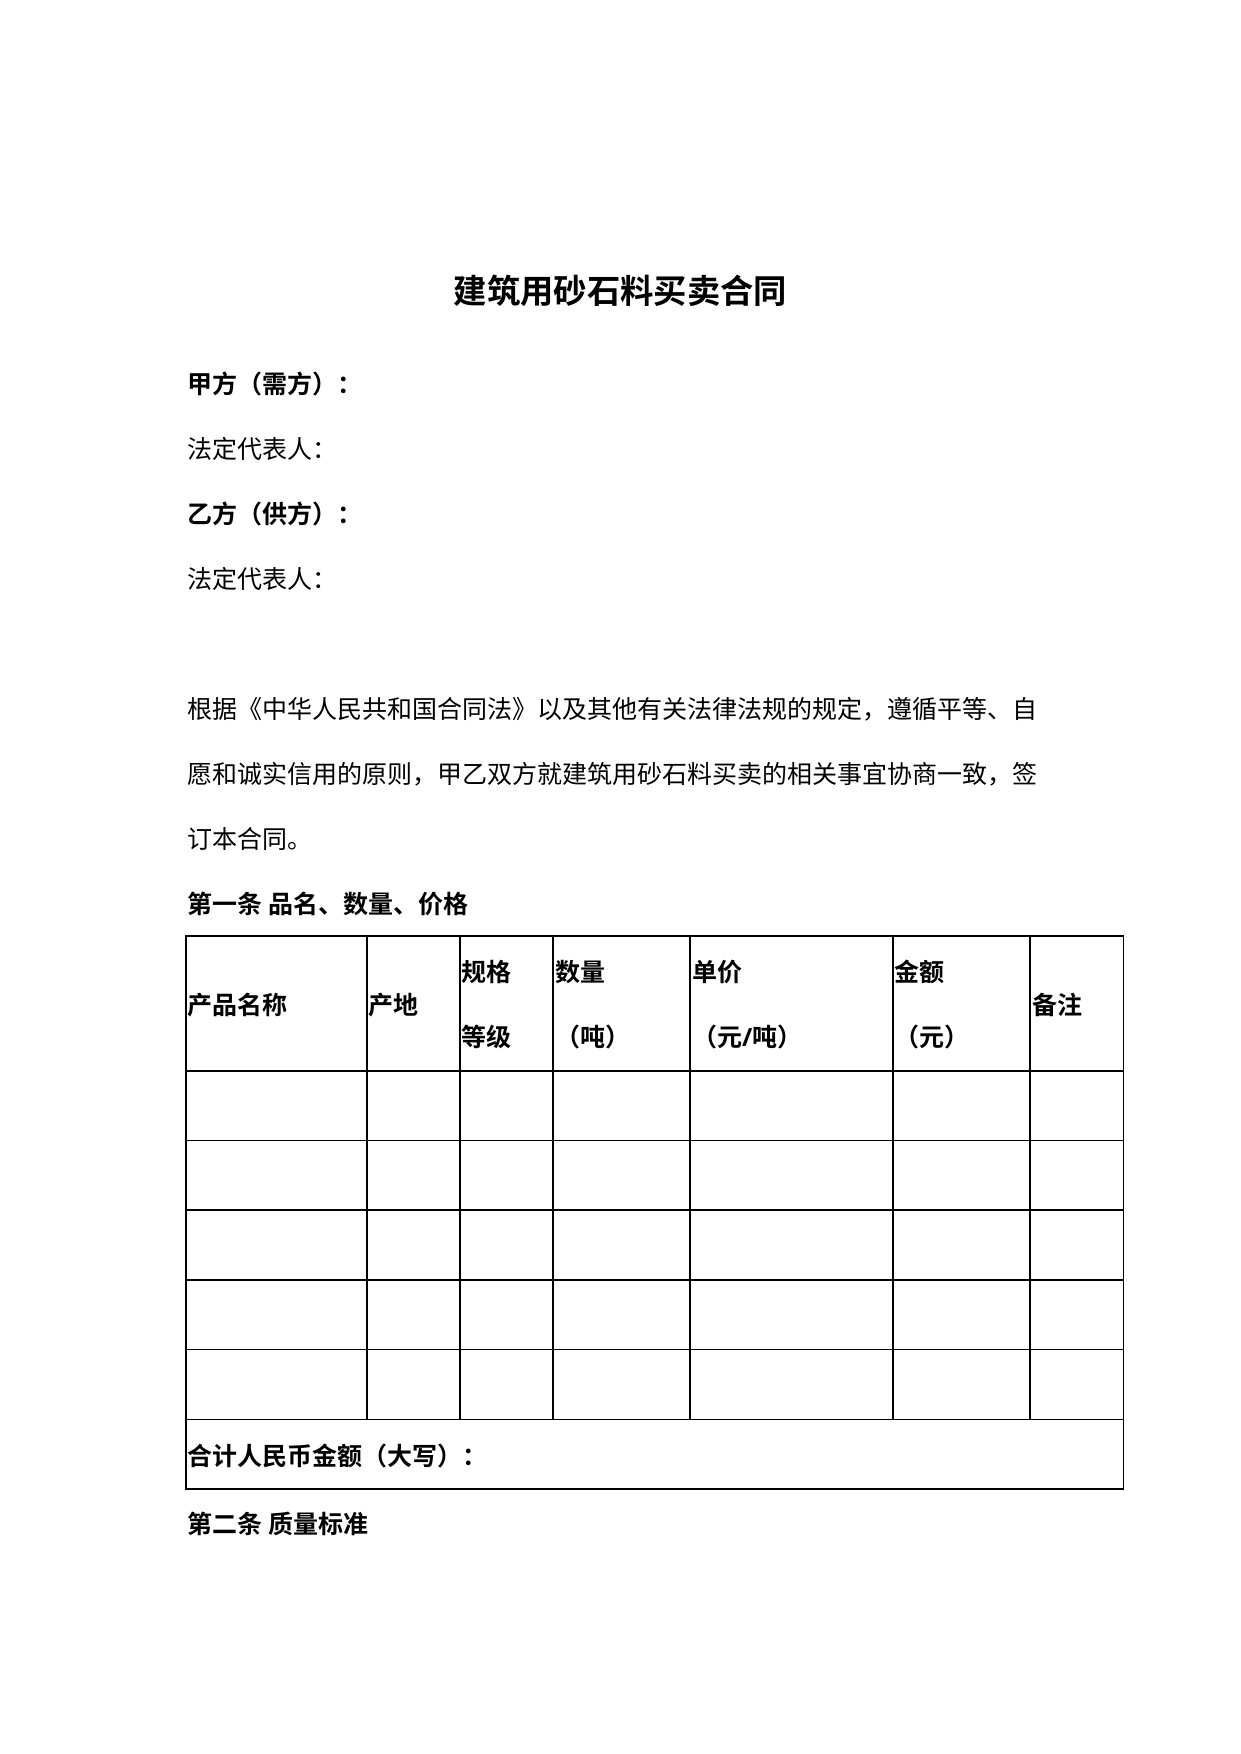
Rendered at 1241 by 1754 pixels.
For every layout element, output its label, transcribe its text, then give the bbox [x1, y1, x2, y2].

table_cell [554, 1281, 689, 1349]
table_cell [461, 1350, 552, 1418]
table_header 产品名称 [187, 937, 366, 1070]
table_cell [554, 1072, 689, 1140]
table_cell [691, 1072, 892, 1140]
table_cell [368, 1350, 459, 1418]
text 甲方（需方）： [187, 350, 1053, 415]
table_cell [894, 1211, 1029, 1279]
table_cell [1031, 1281, 1123, 1349]
table_cell [894, 1141, 1029, 1209]
table_header 规格 等级 [461, 937, 552, 1070]
table_cell [1031, 1072, 1123, 1140]
table_header 金额 （元） [894, 937, 1029, 1070]
table_cell [461, 1072, 552, 1140]
table_cell [1031, 1211, 1123, 1279]
table_cell [691, 1281, 892, 1349]
table_cell [894, 1072, 1029, 1140]
text 根据《中华人民共和国合同法》以及其他有关法律法规的规定，遵循平等、自愿和诚实信用的原则，甲乙双方就建筑用砂石料买卖的相关事宜协商一致，签订本合同。 [187, 675, 1053, 870]
subtitle 第二条 质量标准 [187, 1490, 1053, 1555]
table_cell [461, 1211, 552, 1279]
table_cell [461, 1141, 552, 1209]
table_cell [368, 1072, 459, 1140]
text 乙方（供方）： [187, 480, 1053, 545]
table_header 产地 [368, 937, 459, 1070]
subtitle 第一条 品名、数量、价格 [187, 870, 1053, 935]
table_cell [187, 1350, 366, 1418]
table_cell [894, 1281, 1029, 1349]
table_cell [1031, 1141, 1123, 1209]
table_cell [691, 1141, 892, 1209]
table_cell [187, 1141, 366, 1209]
subtitle 建筑用砂石料买卖合同 [187, 256, 1053, 321]
table_cell [554, 1211, 689, 1279]
table_header 备注 [1031, 937, 1123, 1070]
table_cell [368, 1281, 459, 1349]
table_cell [368, 1211, 459, 1279]
table_cell [187, 1072, 366, 1140]
table_cell 合计人民币金额（大写）： [187, 1420, 1123, 1488]
table_cell [691, 1211, 892, 1279]
table_cell [554, 1350, 689, 1418]
table_cell [368, 1141, 459, 1209]
table_cell [554, 1141, 689, 1209]
table_cell [187, 1281, 366, 1349]
table_cell [461, 1281, 552, 1349]
text 法定代表人： [187, 545, 1053, 610]
text 法定代表人： [187, 415, 1053, 480]
table_cell [691, 1350, 892, 1418]
table_cell [1031, 1350, 1123, 1418]
table_cell [894, 1350, 1029, 1418]
table_cell [187, 1211, 366, 1279]
table_header 数量 （吨） [554, 937, 689, 1070]
table_header 单价 （元/吨） [691, 937, 892, 1070]
